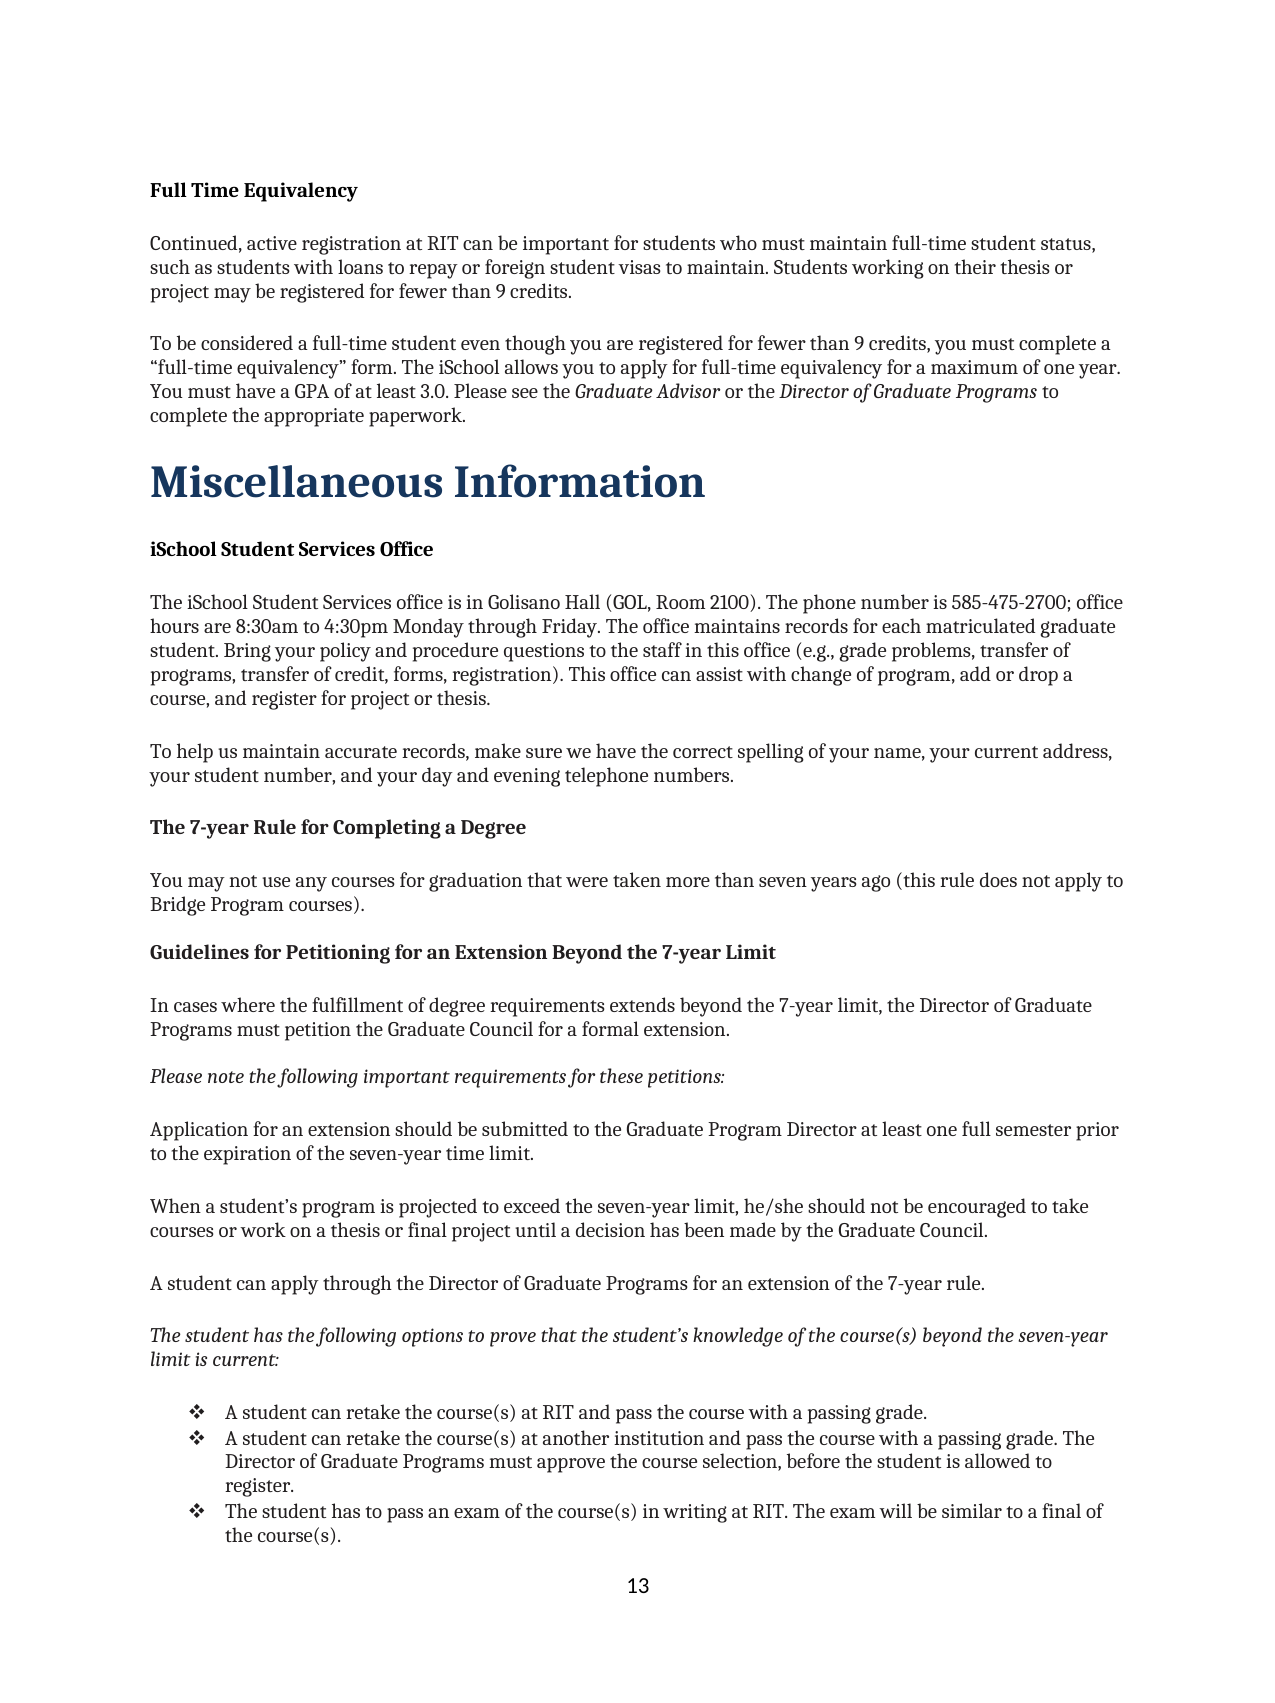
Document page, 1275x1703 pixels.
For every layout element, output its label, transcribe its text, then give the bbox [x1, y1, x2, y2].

text To help us maintain accurate records, make sure we have the correct spelling of your name, your current address, your student number, and your day and evening telephone numbers. [150, 739, 1125, 787]
text Please note the following important requirements for these petitions: [150, 1065, 1125, 1089]
text The iSchool Student Services office is in Golisano Hall (GOL, Room 2100). The phone number is 585-475-2700; office hours are 8:30am to 4:30pm Monday through Friday. The office maintains records for each matriculated graduate student. Bring your policy and procedure questions to the staff in this office (e.g., grade problems, transfer of programs, transfer of credit, forms, registration). This office can assist with change of program, add or drop a course, and register for project or thesis. [150, 591, 1125, 711]
text In cases where the fulfillment of degree requirements extends beyond the 7-year limit, the Director of Graduate Programs must petition the Graduate Council for a formal extension. [150, 993, 1125, 1041]
list The student has to pass an exam of the course(s) in writing at RIT. The exam will be similar to a final of the course(s). [187, 1499, 1125, 1547]
text A student can apply through the Director of Graduate Programs for an extension of the 7-year rule. [150, 1271, 1125, 1295]
list A student can retake the course(s) at RIT and pass the course with a passing grade. [187, 1401, 1125, 1424]
text To be considered a full-time student even though you are registered for fewer than 9 credits, you must complete a “full-time equivalency” form. The iSchool allows you to apply for full-time equivalency for a maximum of one year. You must have a GPA of at least 3.0. Please see the Graduate Advisor or the Director of Graduate Programs to complete the appropriate paperwork. [150, 332, 1125, 428]
text iSchool Student Services Office [150, 538, 1125, 562]
text Application for an extension should be submitted to the Graduate Program Director at least one full semester prior to the expiration of the seven-year time limit. [150, 1118, 1125, 1166]
list A student can retake the course(s) at another institution and pass the course with a passing grade. The Director of Graduate Programs must approve the course selection, before the student is allowed to register. [187, 1426, 1125, 1498]
text Guidelines for Petitioning for an Extension Beyond the 7-year Limit [150, 941, 1125, 964]
text You may not use any courses for graduation that were taken more than seven years ago (this rule does not apply to Bridge Program courses). [150, 869, 1125, 917]
text Continued, active registration at RIT can be important for students who must maintain full-time student status, such as students with loans to repay or foreign student visas to maintain. Students working on their thesis or project may be registered for fewer than 9 credits. [150, 231, 1125, 303]
text Miscellaneous Information [150, 457, 1125, 509]
text When a student’s program is projected to exceed the seven-year limit, he/she should not be encouraged to take courses or work on a thesis or final project until a decision has been made by the Graduate Council. [150, 1194, 1125, 1242]
text The student has the following options to prove that the student’s knowledge of the course(s) beyond the seven-year limit is current: [150, 1324, 1125, 1372]
text The 7-year Rule for Completing a Degree [150, 816, 1125, 840]
text Full Time Equivalency [150, 179, 1125, 203]
